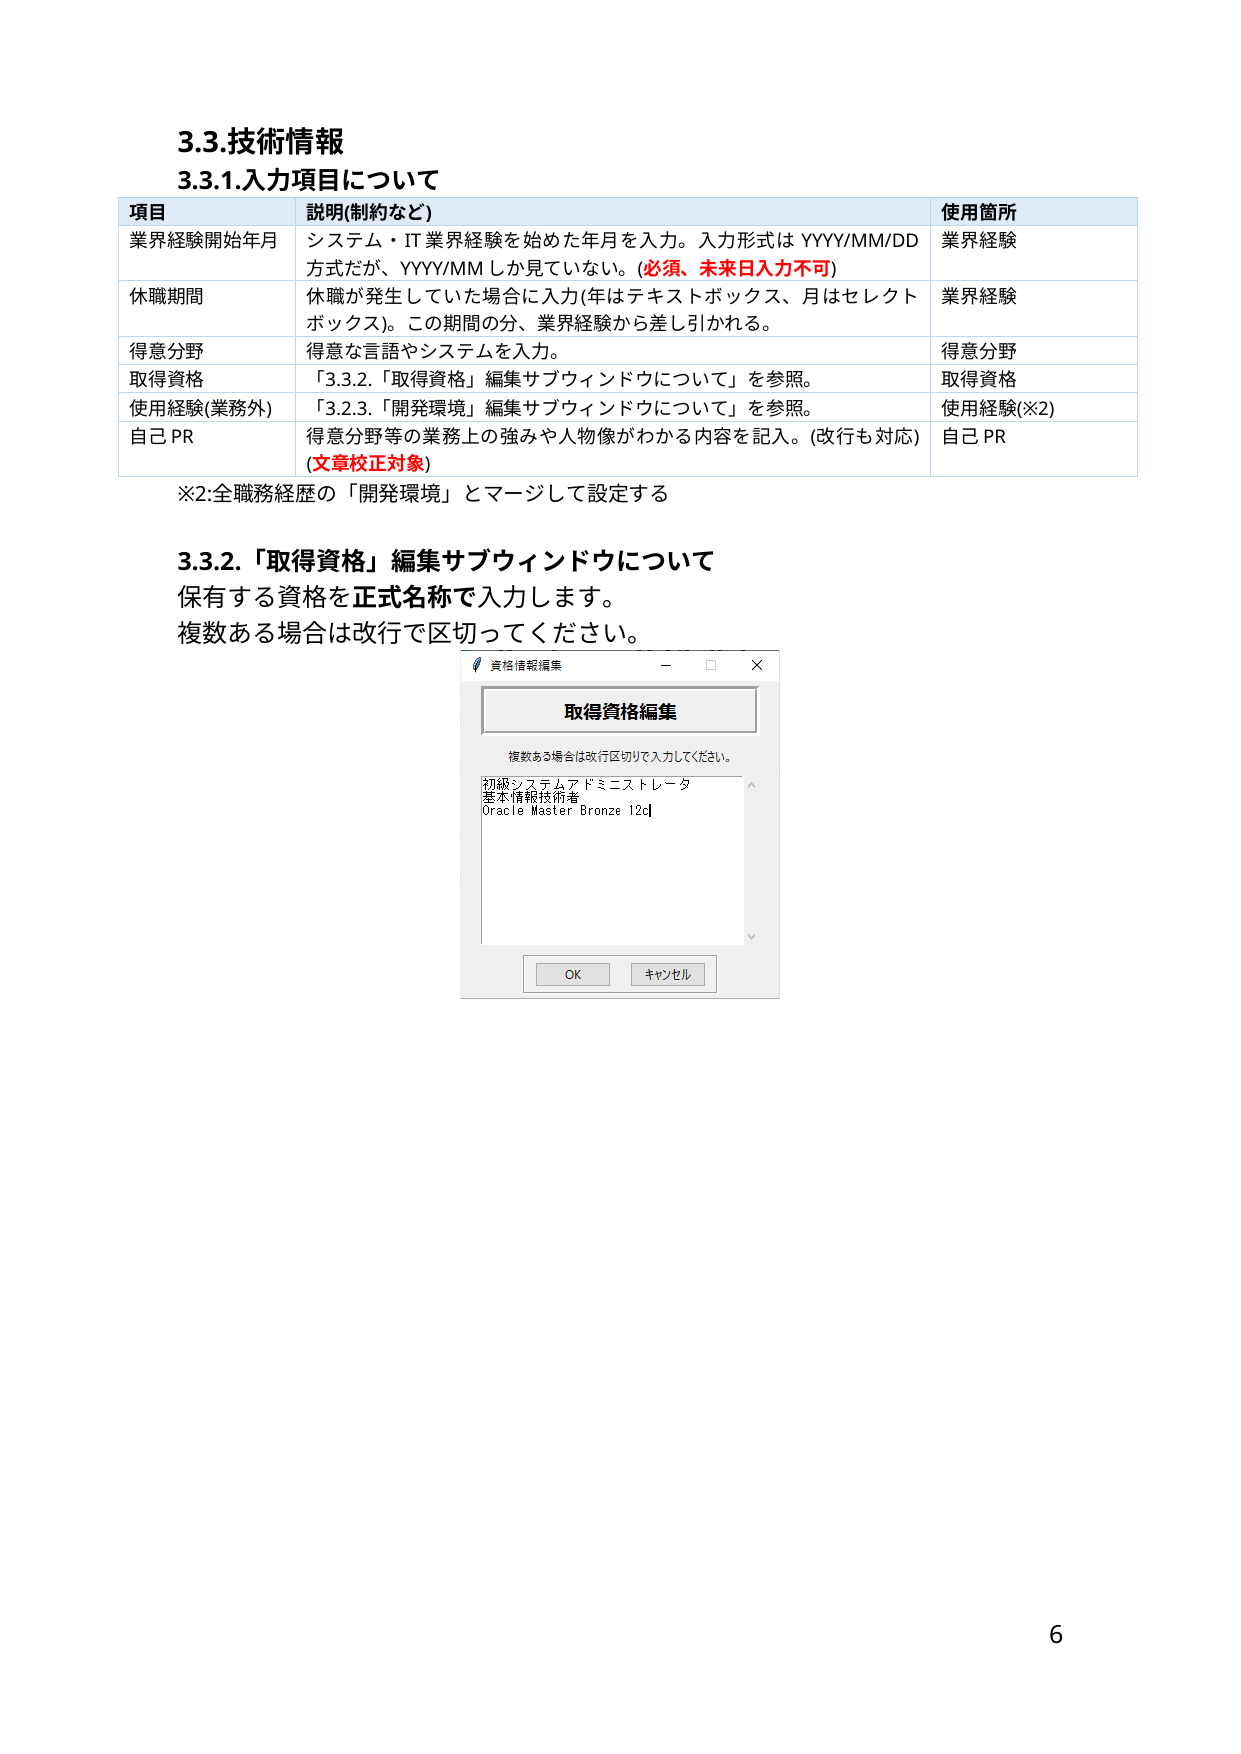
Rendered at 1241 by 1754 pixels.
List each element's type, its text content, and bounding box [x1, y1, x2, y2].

table_cell 使用経験(※2) [931, 393, 1137, 421]
table_header 項目 [119, 198, 295, 225]
table_cell 「3.3.2.「取得資格」編集サブウィンドウについて」を参照。 [296, 365, 930, 392]
table_cell 「3.2.3.「開発環境」編集サブウィンドウについて」を参照。 [296, 393, 930, 421]
table_cell 休職が発生していた場合に入力(年はテキストボックス、月はセレクトボックス)。この期間の分、業界経験から差し引かれる。 [296, 281, 930, 336]
table_cell 得意分野 [119, 337, 295, 364]
table_cell 業界経験開始年月 [119, 226, 295, 280]
table_cell 使用経験(業務外) [119, 393, 295, 421]
table_cell 得意分野 [931, 337, 1137, 364]
table_cell 取得資格 [119, 365, 295, 392]
picture [460, 650, 780, 999]
table_cell 業界経験 [931, 226, 1137, 280]
table_header 使用箇所 [931, 198, 1137, 225]
table_cell 取得資格 [931, 365, 1137, 392]
table_cell 自己PR [119, 422, 295, 476]
text 保有する資格を正式名称で入力します。 [177, 578, 1063, 614]
text ※2:全職務経歴の「開発環境」とマージして設定する [177, 477, 1063, 507]
table_cell 休職期間 [119, 281, 295, 336]
table_cell システム・IT業界経験を始めた年月を入力。入力形式はYYYY/MM/DD方式だが、YYYY/MMしか見ていない。(必須、未来日入力不可) [296, 226, 930, 280]
table_cell 業界経験 [931, 281, 1137, 336]
table_cell 得意分野等の業務上の強みや人物像がわかる内容を記入。(改行も対応) (文章校正対象) [296, 422, 930, 476]
table_cell 自己PR [931, 422, 1137, 476]
table_cell 得意な言語やシステムを入力。 [296, 337, 930, 364]
table_header 説明(制約など) [296, 198, 930, 225]
text 複数ある場合は改行で区切ってください。 [177, 614, 1063, 650]
